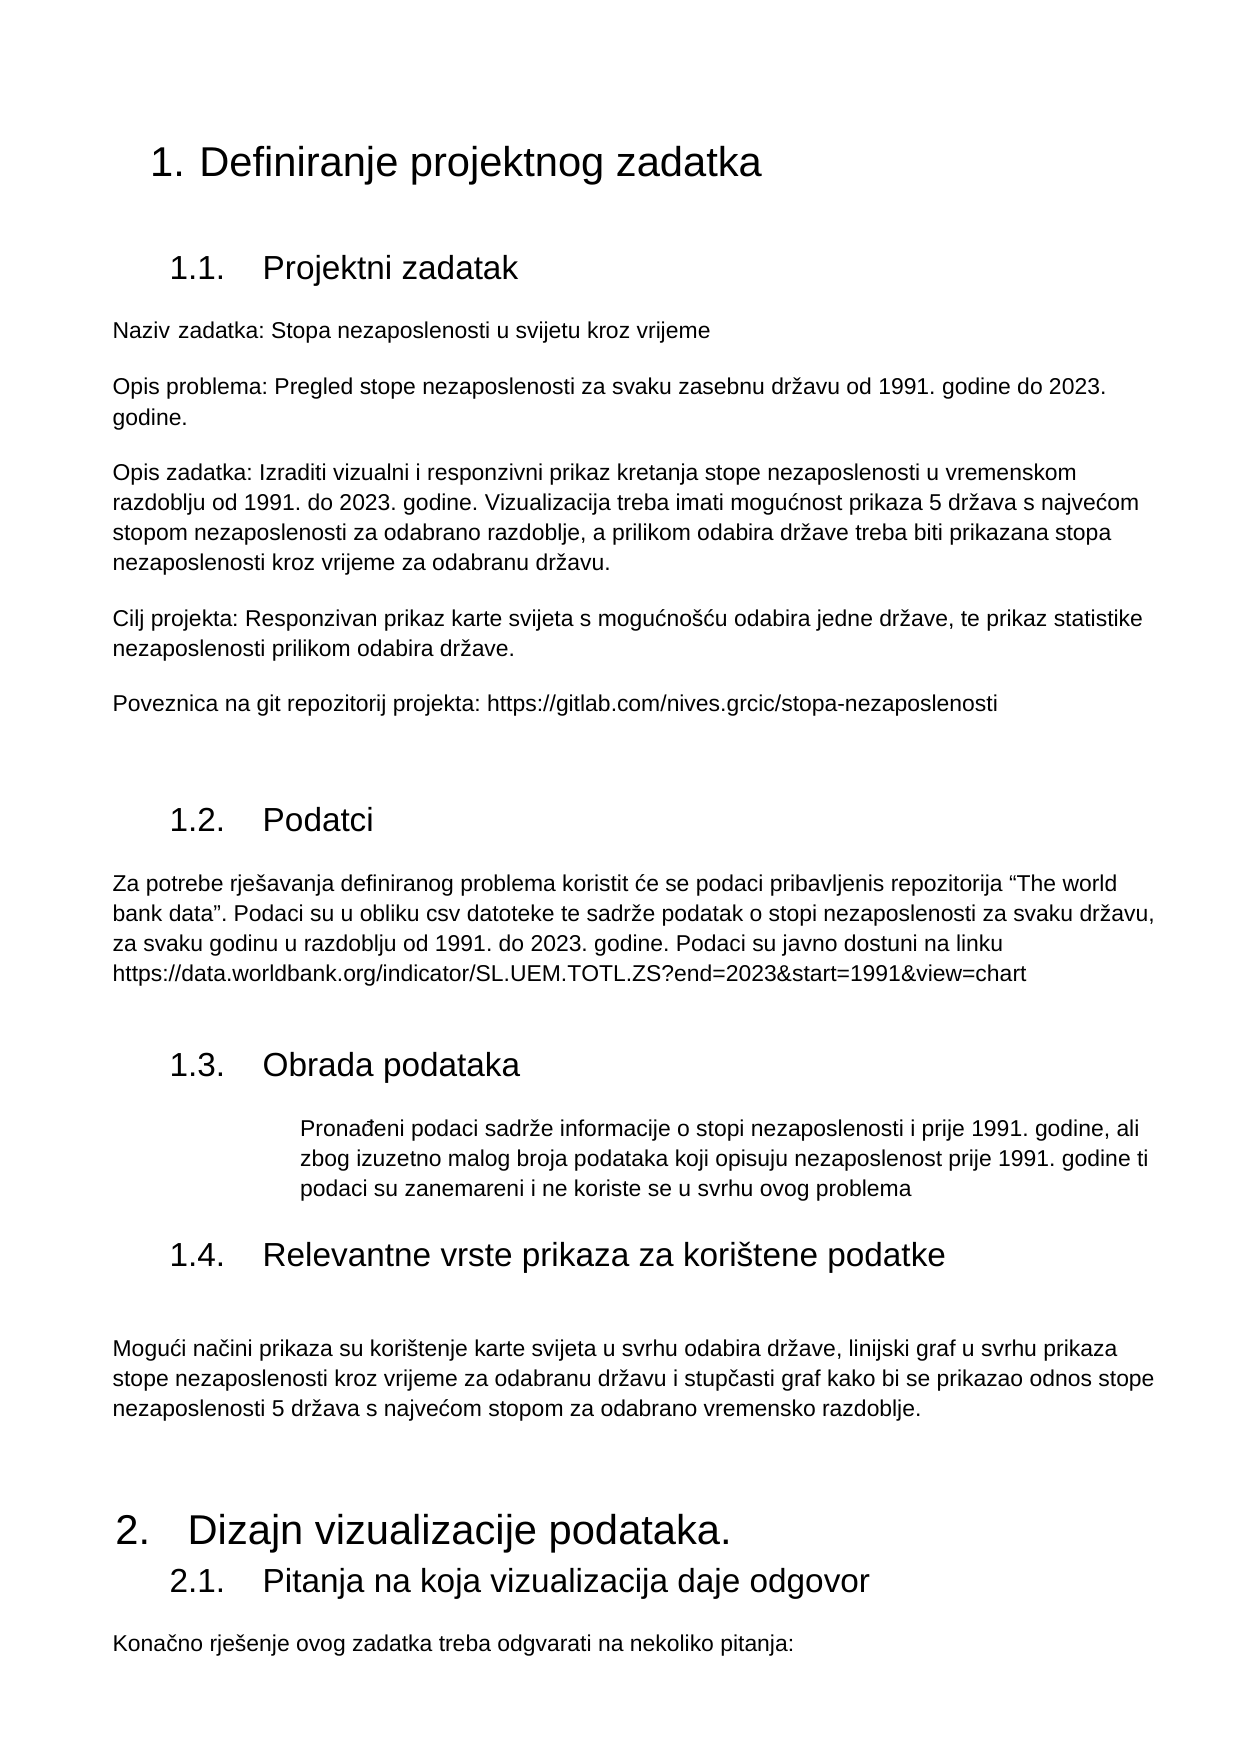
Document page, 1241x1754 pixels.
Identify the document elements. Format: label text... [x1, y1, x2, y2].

subtitle Projektni zadatak [225, 248, 1165, 286]
subtitle Dizajn vizualizacije podataka. [150, 1506, 1165, 1554]
text Naziv zadatka: Stopa nezaposlenosti u svijetu kroz vrijeme [112, 317, 1165, 343]
text Mogući načini prikaza su korištenje karte svijeta u svrhu odabira države, linijski graf u svrhu prikaza stope nezaposlenosti kroz vrijeme za odabranu državu i stupčasti graf kako bi se prikazao odnos stope nezaposlenosti 5 država s najvećom stopom za odabrano vremensko razdoblje. [112, 1335, 1165, 1422]
subtitle Podatci [225, 800, 1165, 839]
subtitle Pitanja na koja vizualizacija daje odgovor [225, 1561, 1165, 1599]
text Opis problema: Pregled stope nezaposlenosti za svaku zasebnu državu od 1991. godine do 2023. godine. [112, 373, 1165, 430]
subtitle Obrada podataka [225, 1046, 1165, 1084]
text Opis zadatka: Izraditi vizualni i responzivni prikaz kretanja stope nezaposlenosti u vremenskom razdoblju od 1991. do 2023. godine. Vizualizacija treba imati mogućnost prikaza 5 država s najvećom stopom nezaposlenosti za odabrano razdoblje, a prilikom odabira države treba biti prikazana stopa nezaposlenosti kroz vrijeme za odabranu državu. [112, 459, 1165, 576]
text Poveznica na git repozitorij projekta: https://gitlab.com/nives.grcic/stopa-nezaposlenosti [112, 690, 1165, 716]
text Za potrebe rješavanja definiranog problema koristit će se podaci pribavljenis repozitorija “The world bank data”. Podaci su u obliku csv datoteke te sadrže podatak o stopi nezaposlenosti za svaku državu, za svaku godinu u razdoblju od 1991. do 2023. godine. Podaci su javno dostuni na linku https://data.worldbank.org/indicator/SL.UEM.TOTL.ZS?end=2023&start=1991&view=chart [112, 869, 1165, 1017]
subtitle Relevantne vrste prikaza za korištene podatke [225, 1236, 1165, 1274]
text Cilj projekta: Responzivan prikaz karte svijeta s mogućnošću odabira jedne države, te prikaz statistike nezaposlenosti prilikom odabira države. [112, 604, 1165, 661]
text Konačno rješenje ovog zadatka treba odgvarati na nekoliko pitanja: [112, 1630, 1165, 1656]
list Pronađeni podaci sadrže informacije o stopi nezaposlenosti i prije 1991. godine, ali zbog izuzetno malog broja podataka koji opisuju nezaposlenost prije 1991. godine ti podaci su zanemareni i ne koriste se u svrhu ovog problema [300, 1115, 1165, 1232]
subtitle Definiranje projektnog zadatka [150, 137, 1165, 241]
